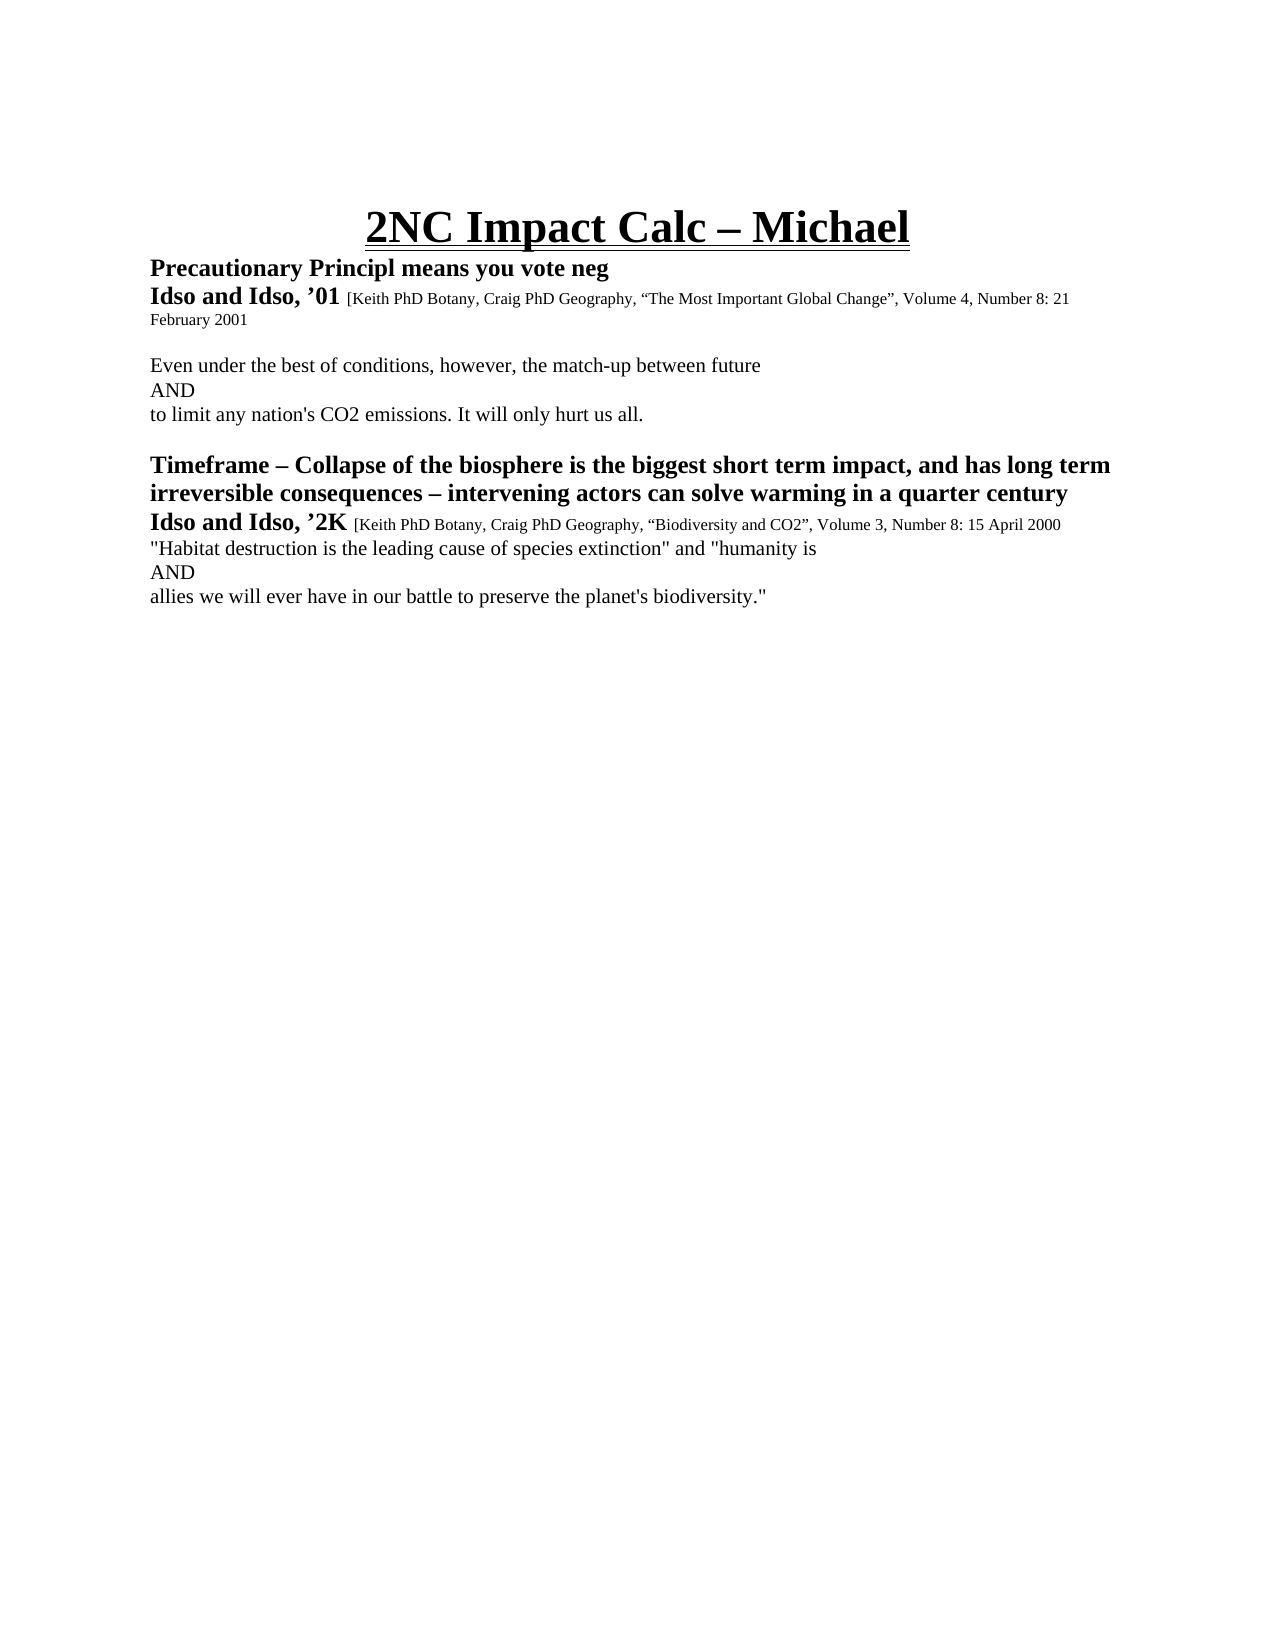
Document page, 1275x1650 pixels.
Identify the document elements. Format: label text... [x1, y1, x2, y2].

text AND [150, 560, 1125, 584]
text Idso and Idso, ’2K [Keith PhD Botany, Craig PhD Geography, “Biodiversity and CO2”, Volume 3, Number 8: 15 April 2000 [150, 507, 1125, 536]
text AND [150, 377, 1125, 402]
text to limit any nation's CO2 emissions. It will only hurt us all. [150, 402, 1125, 426]
text "Habitat destruction is the leading cause of species extinction" and "humanity is [150, 536, 1125, 560]
text allies we will ever have in our battle to preserve the planet's biodiversity." [150, 584, 1125, 608]
text Idso and Idso, ’01 [Keith PhD Botany, Craig PhD Geography, “The Most Important Global Change”, Volume 4, Number 8: 21 February 2001 [150, 281, 1125, 329]
subtitle 2NC Impact Calc – Michael [150, 200, 1125, 253]
text Precautionary Principl means you vote neg [150, 253, 1125, 281]
text Timeframe – Collapse of the biosphere is the biggest short term impact, and has long term irreversible consequences – intervening actors can solve warming in a quarter century [150, 450, 1125, 507]
text Even under the best of conditions, however, the match-up between future [150, 353, 1125, 377]
